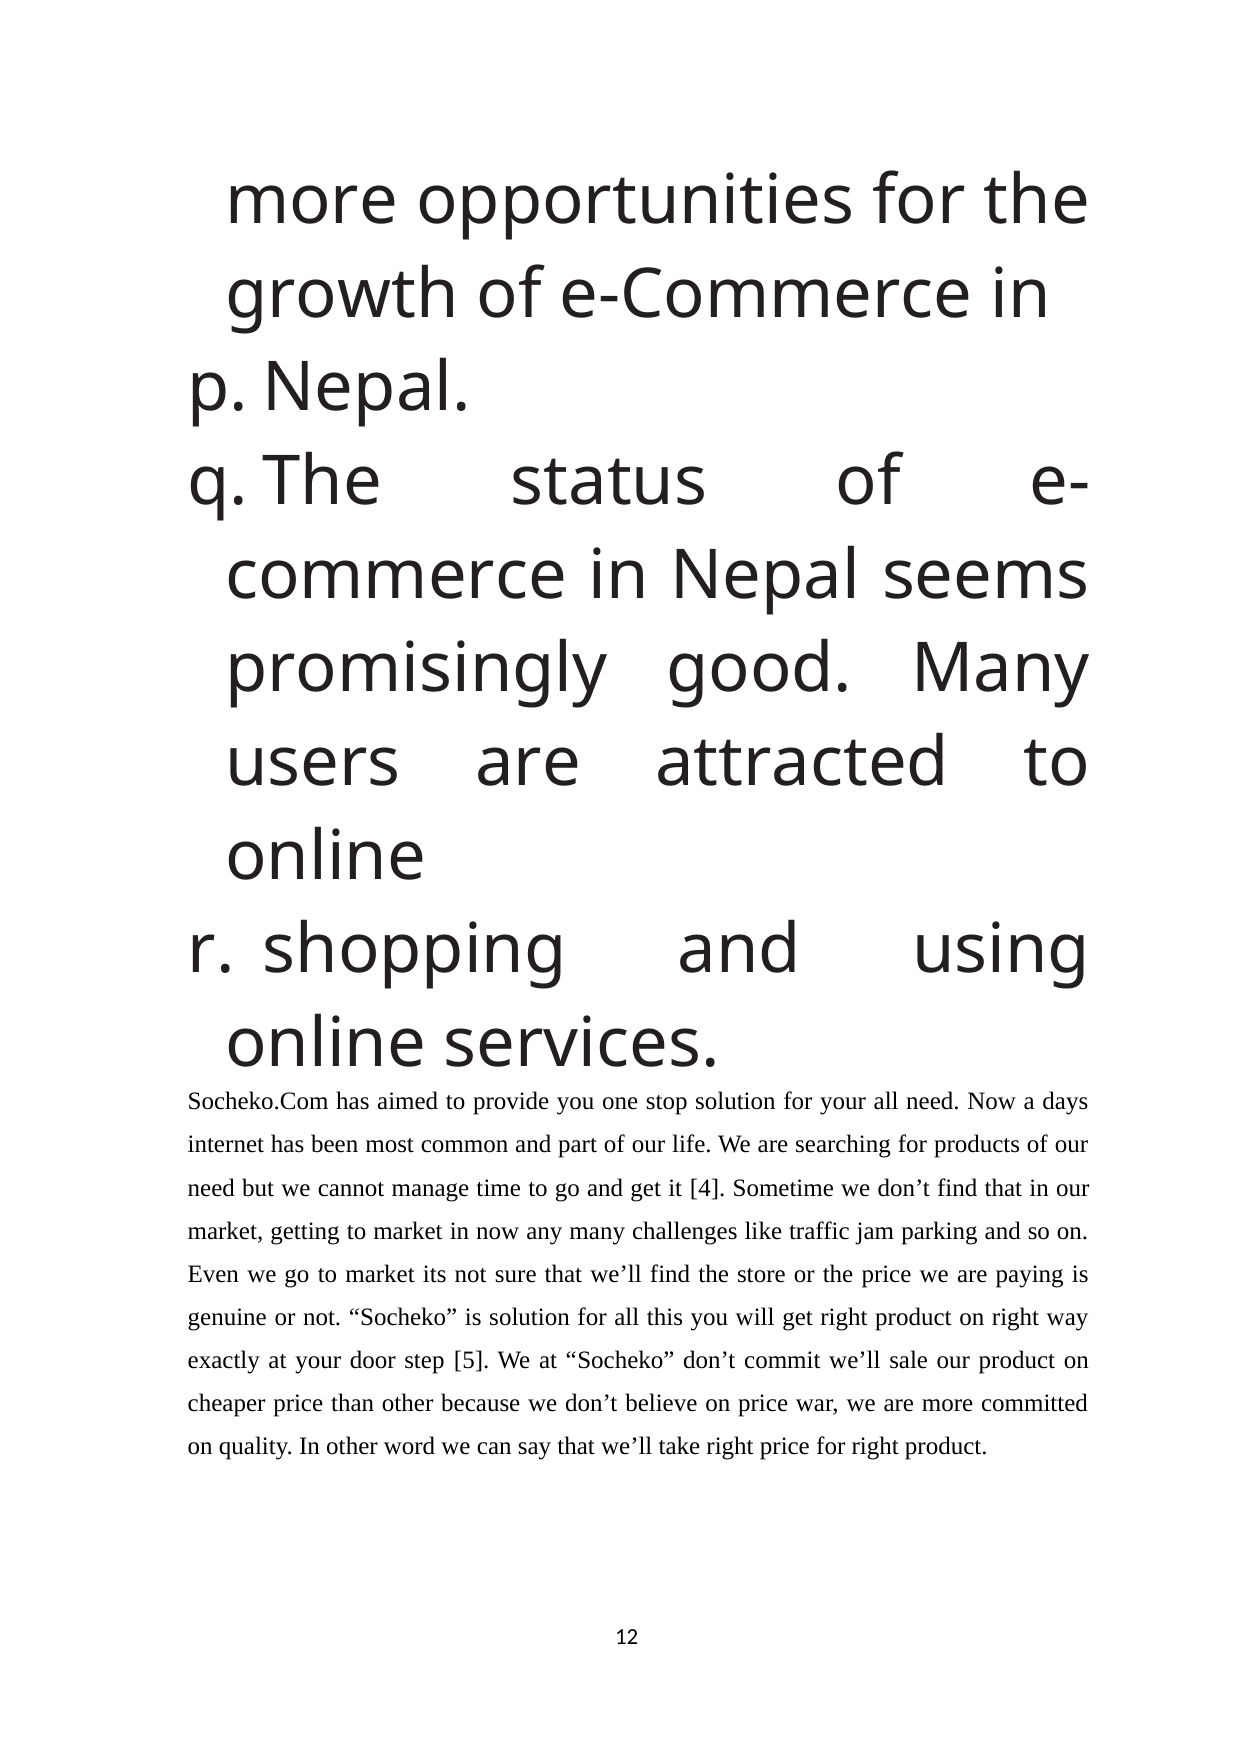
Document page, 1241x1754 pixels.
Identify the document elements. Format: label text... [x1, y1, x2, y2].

list shopping and using online services. [187, 899, 1090, 1086]
list Nepal. [187, 337, 1090, 431]
list The status of e-commerce in Nepal seems promisingly good. Many users are attracted to online [187, 431, 1090, 899]
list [187, 150, 1090, 337]
text Socheko.Com has aimed to provide you one stop solution for your all need. Now a days internet has been most common and part of our life. We are searching for products of our need but we cannot manage time to go and get it. Sometime we don’t find that in our market, getting to market in now any many challenges like traffic jam parking and so on. Even we go to market its not sure that we’ll find the store or the price we are paying is genuine or not. “Socheko” is solution for all this you will get right product on right way exactly at your door step. We at “Socheko” don’t commit we’ll sale our product on cheaper price than other because we don’t believe on price war, we are more committed on quality. In other word we can say that we’ll take right price for right product. [187, 1086, 1090, 1460]
